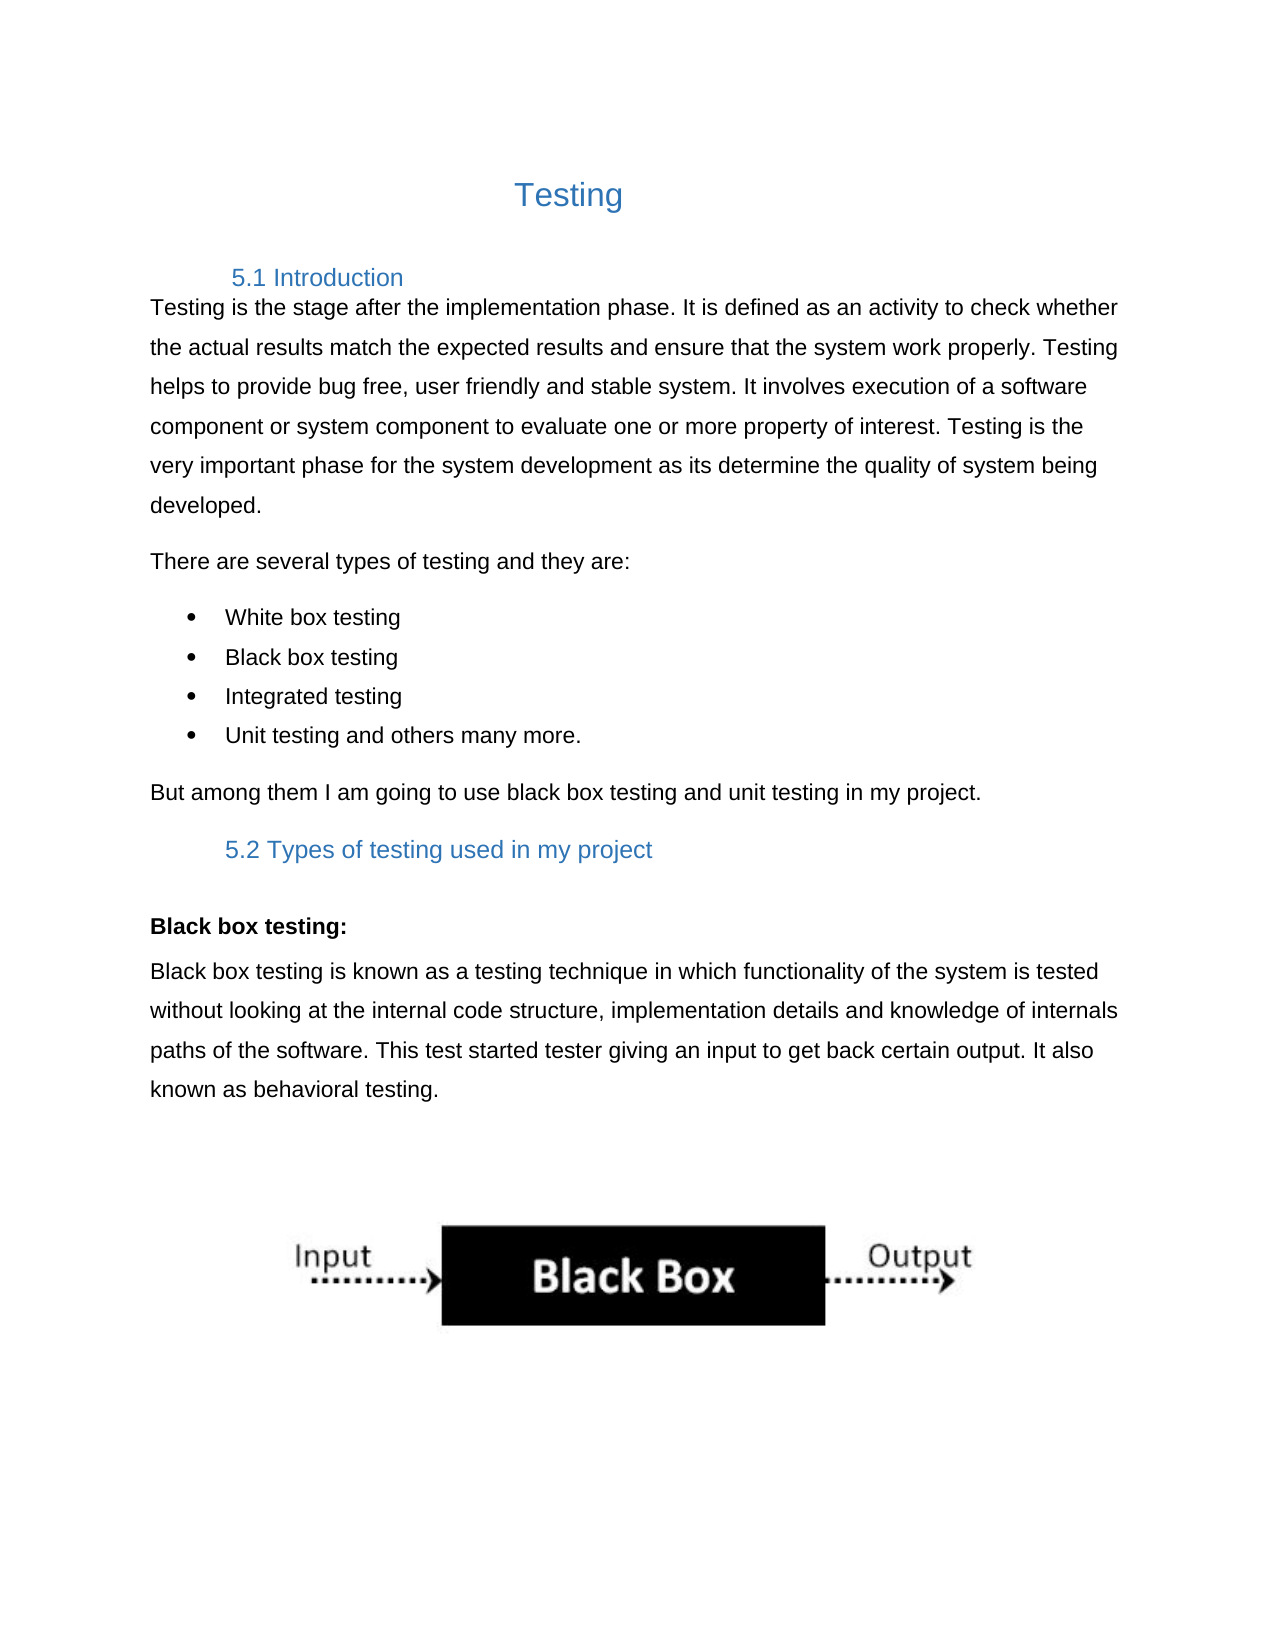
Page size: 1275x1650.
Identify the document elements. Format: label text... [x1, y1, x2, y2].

text But among them I am going to use black box testing and unit testing in my project. [150, 779, 1125, 805]
text Black box testing is known as a testing technique in which functionality of the system is tested without looking at the internal code structure, implementation details and knowledge of internals paths of the software. This test started tester giving an input to get back certain output. It also known as behavioral testing. [150, 958, 1125, 1103]
list White box testing [187, 604, 1125, 630]
subtitle 5.2 Types of testing used in my project [225, 835, 1125, 863]
list Unit testing and others many more. [187, 722, 1125, 749]
picture [237, 1133, 1048, 1395]
text Testing is the stage after the implementation phase. It is defined as an activity to check whether the actual results match the expected results and ensure that the system work properly. Testing helps to provide bug free, user friendly and stable system. It involves execution of a software component or system component to evaluate one or more property of interest. Testing is the very important phase for the system development as its determine the quality of system being developed. [150, 294, 1125, 518]
list Integrated testing [187, 683, 1125, 709]
subtitle 5.1 Introduction [231, 263, 1125, 292]
list Black box testing [187, 643, 1125, 670]
subtitle Testing [150, 175, 1125, 213]
text Black box testing: [150, 913, 1125, 939]
text There are several types of testing and they are: [150, 548, 1125, 574]
